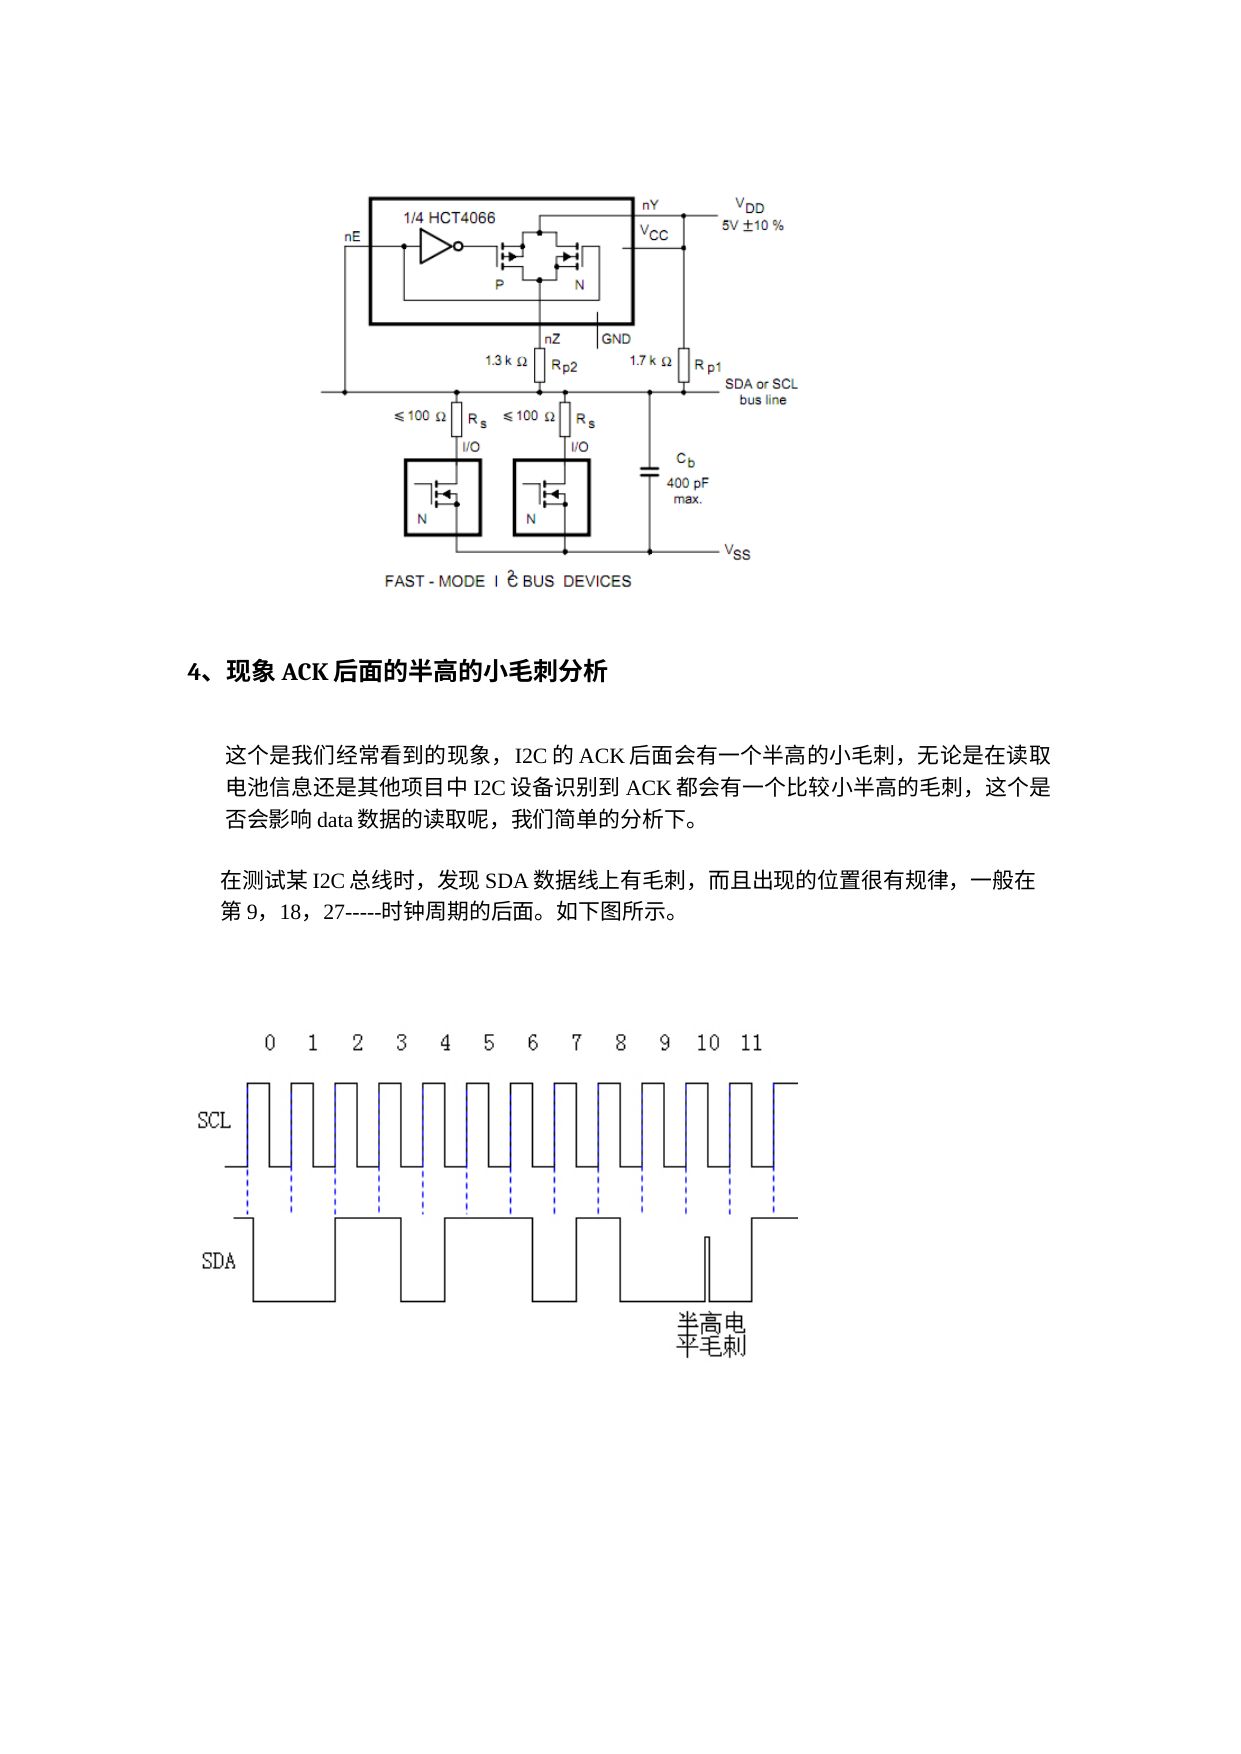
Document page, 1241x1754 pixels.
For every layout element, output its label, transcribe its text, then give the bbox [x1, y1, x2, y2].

list 这个是我们经常看到的现象，I2C的ACK后面会有一个半高的小毛刺，无论是在读取电池信息还是其他项目中I2C设备识别到ACK都会有一个比较小半高的毛刺，这个是否会影响data数据的读取呢，我们简单的分析下。 [225, 738, 1053, 833]
picture [268, 150, 798, 598]
text 在测试某I2C总线时，发现SDA数据线上有毛刺，而且出现的位置很有规律，一般在第9，18，27-----时钟周期的后面。如下图所示。 [220, 863, 1053, 926]
subtitle 4、现象ACK后面的半高的小毛刺分析 [187, 652, 1053, 688]
picture [187, 1014, 798, 1364]
